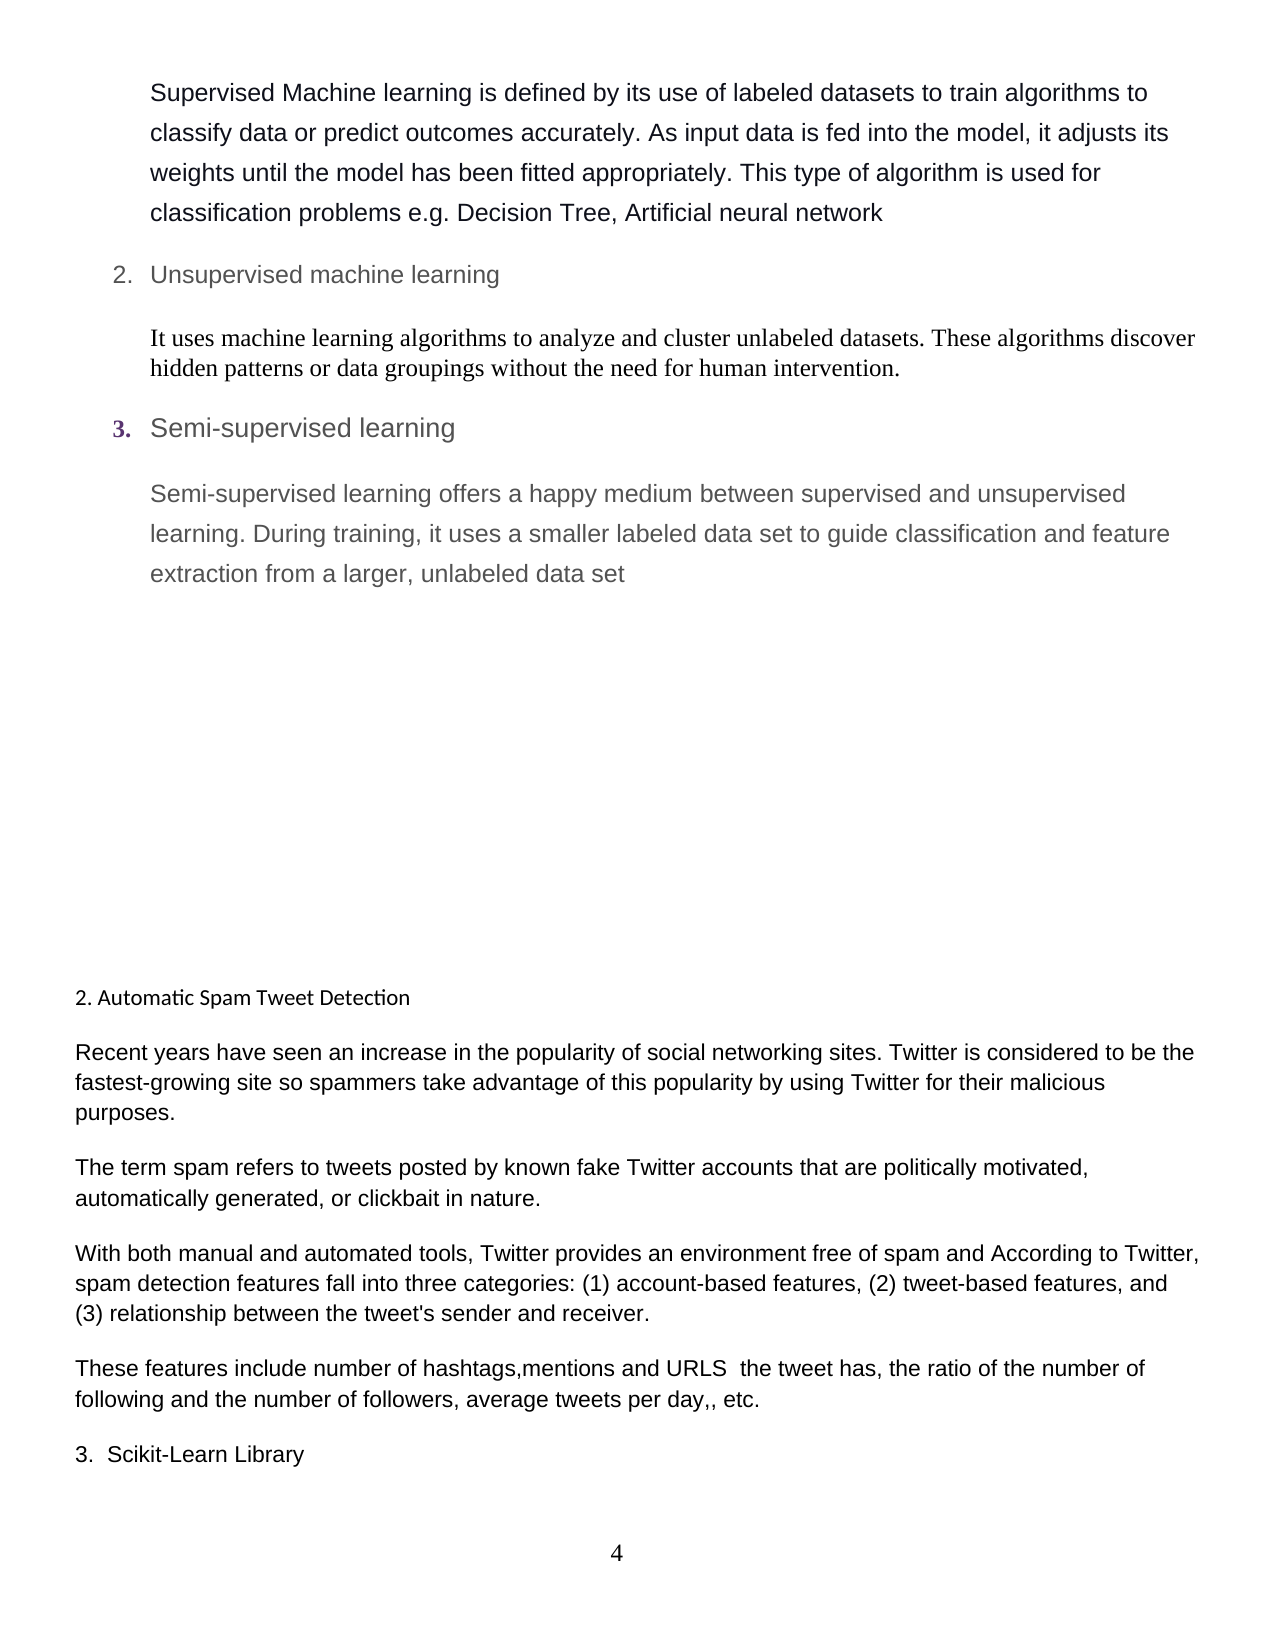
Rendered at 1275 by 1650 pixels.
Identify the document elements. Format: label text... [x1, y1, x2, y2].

subtitle Supervised Machine learning is defined by its use of labeled datasets to train algorithms to classify data or predict outcomes accurately. As input data is fed into the model, it adjusts its weights until the model has been fitted appropriately. This type of algorithm is used for classification problems e.g. Decision Tree, Artificial neural network [150, 78, 1200, 249]
subtitle Unsupervised machine learning [112, 261, 1200, 312]
text With both manual and automated tools, Twitter provides an environment free of spam and According to Twitter, spam detection features fall into three categories: (1) account-based features, (2) tweet-based features, and (3) relationship between the tweet's sender and receiver. [75, 1240, 1200, 1327]
subtitle Semi-supervised learning offers a happy medium between supervised and unsupervised learning. During training, it uses a smaller labeled data set to guide classification and feature extraction from a larger, unlabeled data set [150, 479, 1200, 610]
text 2. Automatic Spam Tweet Detection [75, 983, 1200, 1012]
text 3. Scikit-Learn Library [75, 1441, 1200, 1467]
text It uses machine learning algorithms to analyze and cluster unlabeled datasets. These algorithms discover hidden patterns or data groupings without the need for human intervention. [150, 323, 1200, 382]
subtitle Semi-supervised learning [112, 412, 1200, 467]
text The term spam refers to tweets posted by known fake Twitter accounts that are politically motivated, automatically generated, or clickbait in nature. [75, 1154, 1200, 1211]
text Recent years have seen an increase in the popularity of social networking sites. Twitter is considered to be the fastest-growing site so spammers take advantage of this popularity by using Twitter for their malicious purposes. [75, 1039, 1200, 1126]
text These features include number of hashtags,mentions and URLS the tweet has, the ratio of the number of following and the number of followers, average tweets per day,, etc. [75, 1355, 1200, 1412]
